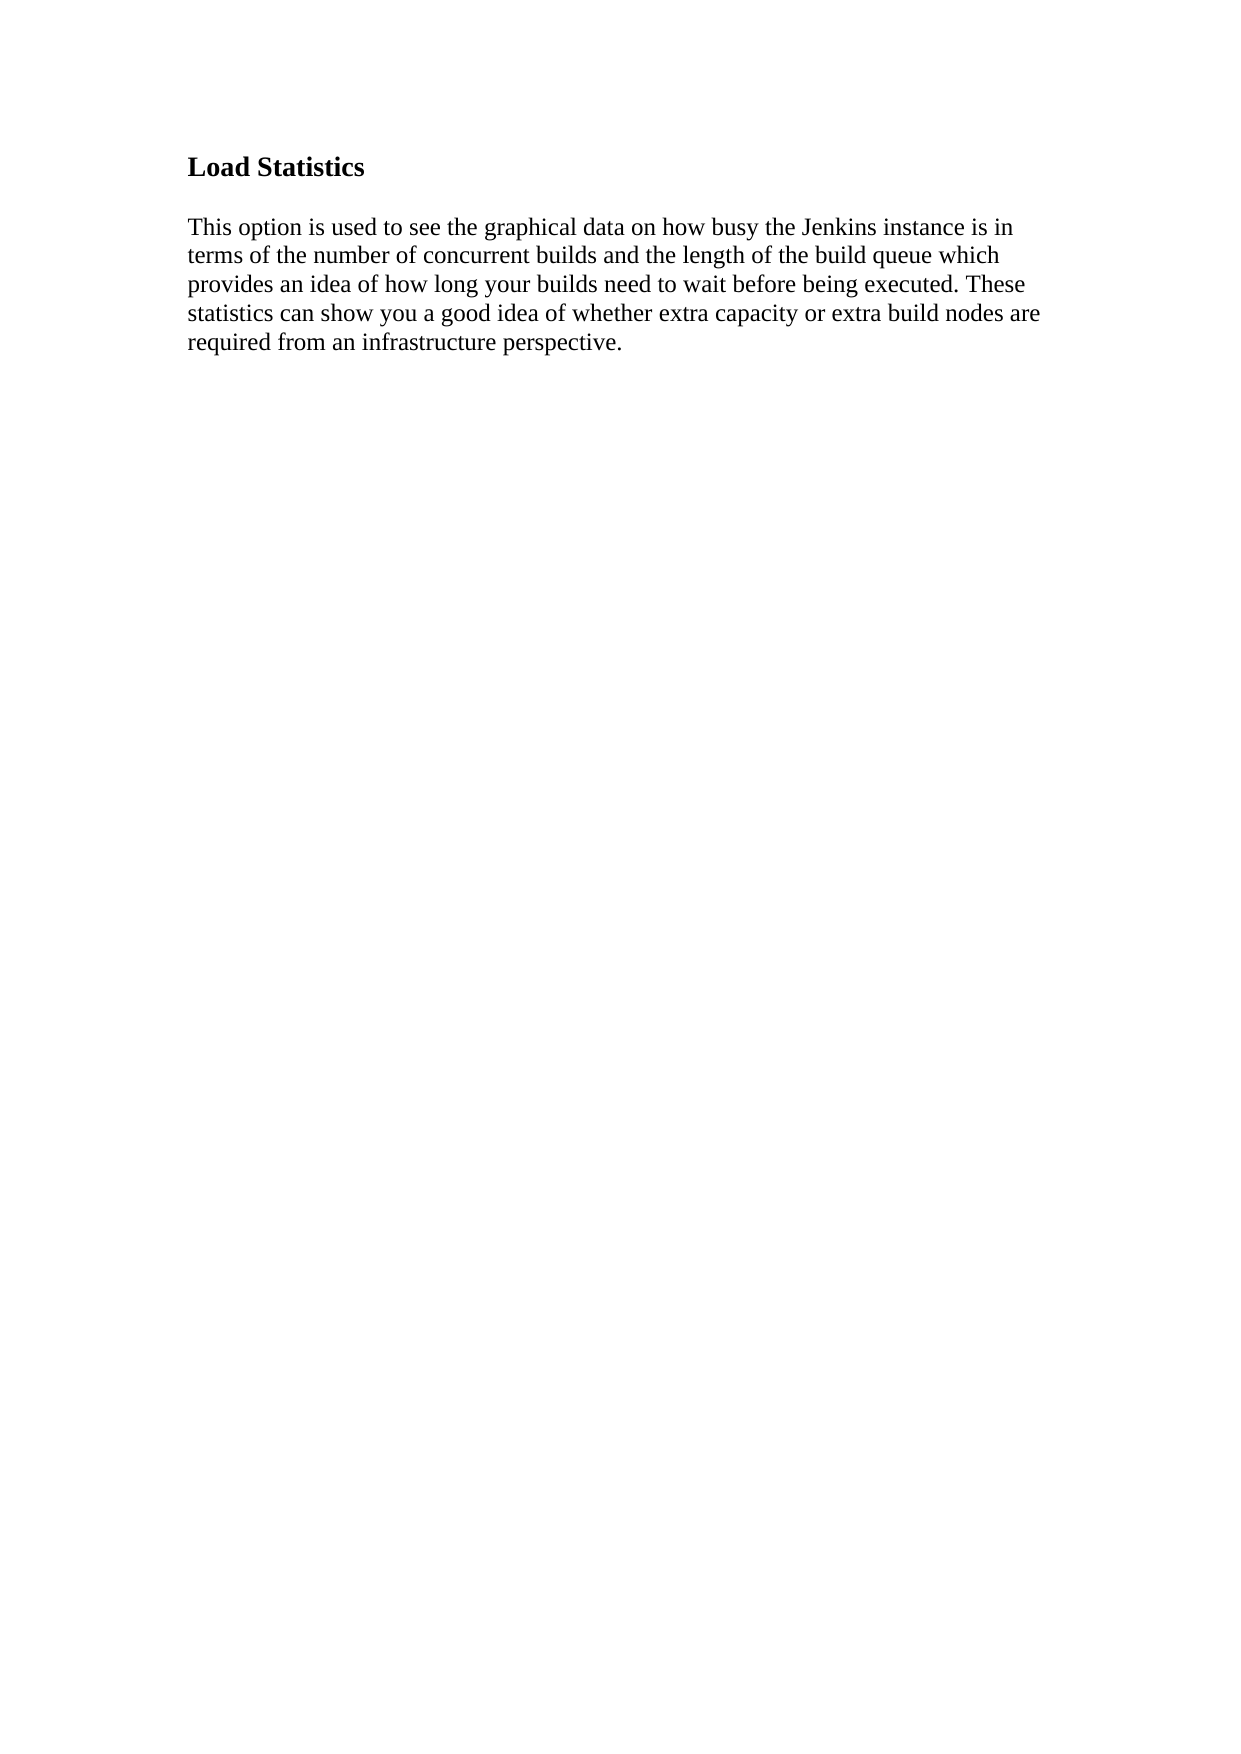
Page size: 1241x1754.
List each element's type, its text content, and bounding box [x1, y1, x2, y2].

subtitle Load Statistics [187, 150, 1053, 182]
text This option is used to see the graphical data on how busy the Jenkins instance is in terms of the number of concurrent builds and the length of the build queue which provides an idea of how long your builds need to wait before being executed. These statistics can show you a good idea of whether extra capacity or extra build nodes are required from an infrastructure perspective. [187, 212, 1053, 355]
